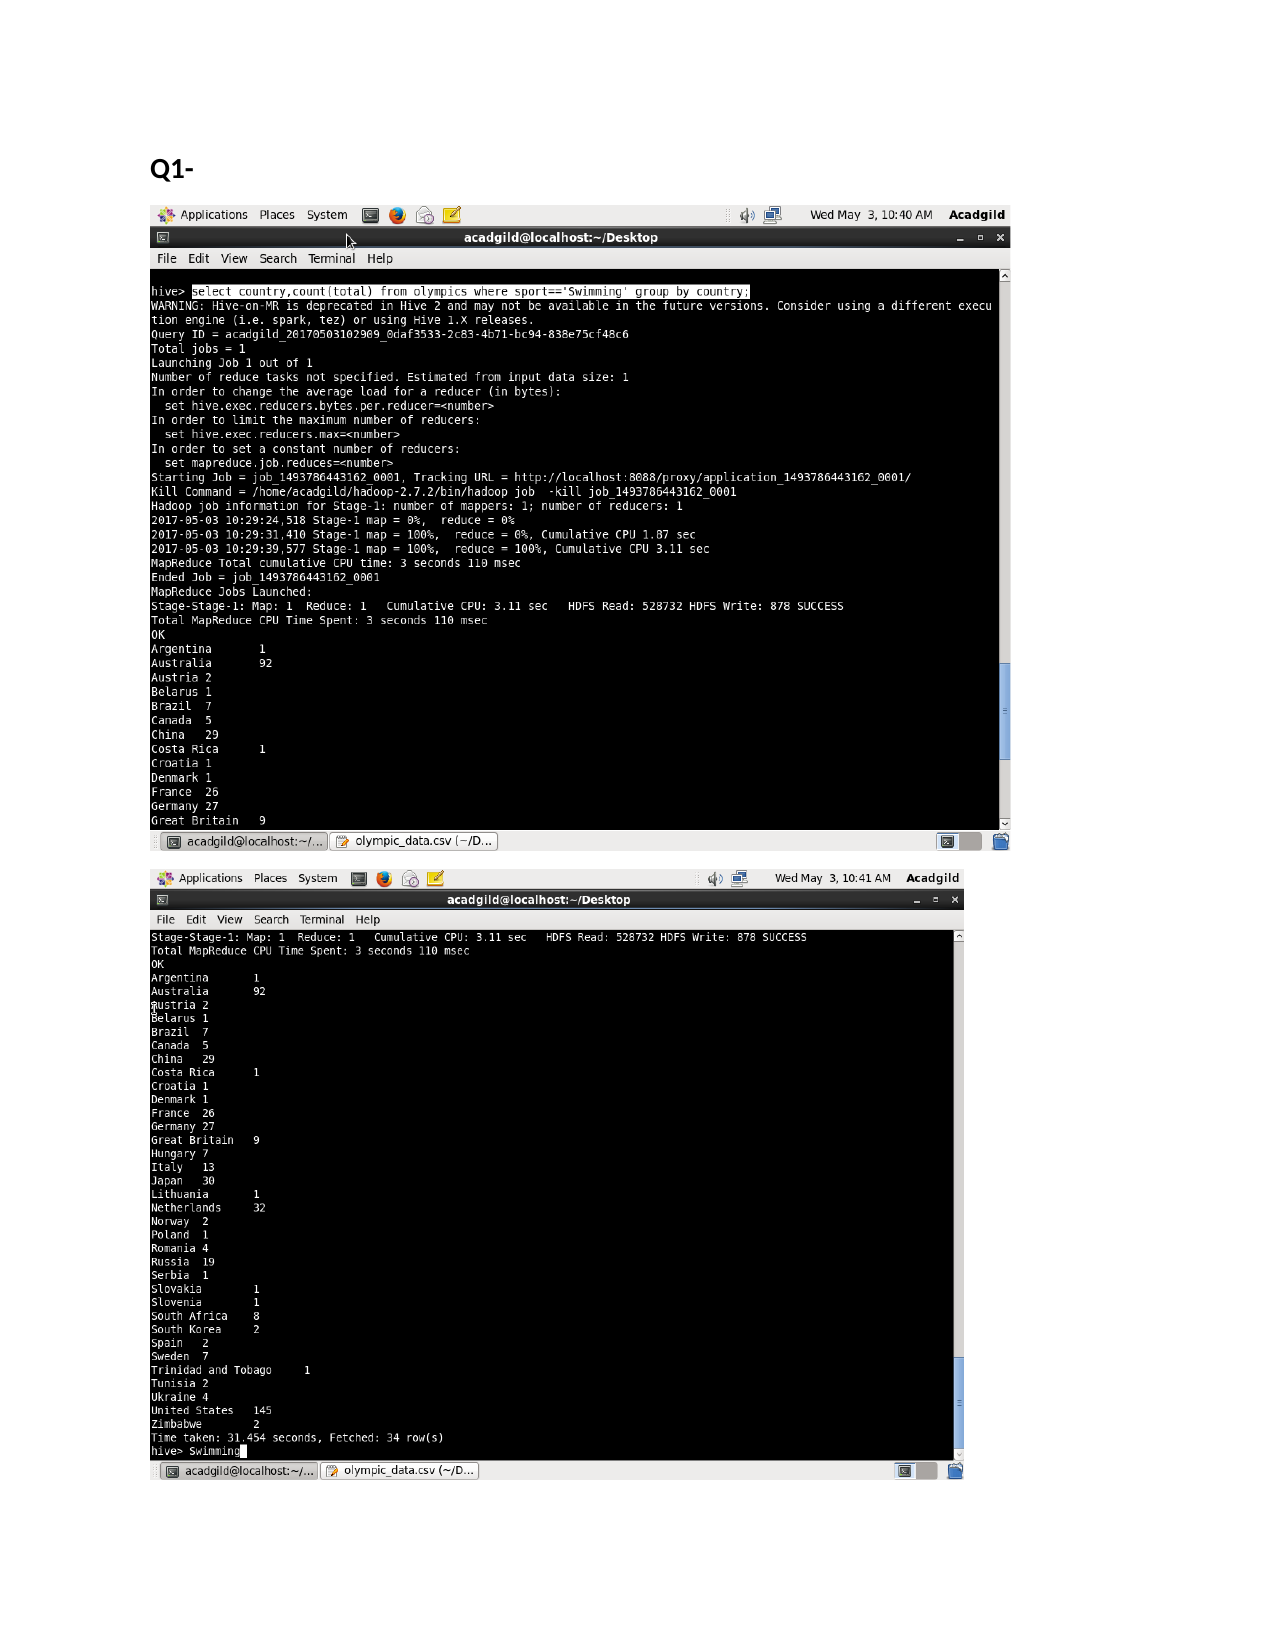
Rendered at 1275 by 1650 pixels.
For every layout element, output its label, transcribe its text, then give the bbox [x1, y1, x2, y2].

text Q1- [150, 150, 1125, 186]
picture [150, 205, 1011, 851]
picture [150, 869, 964, 1480]
